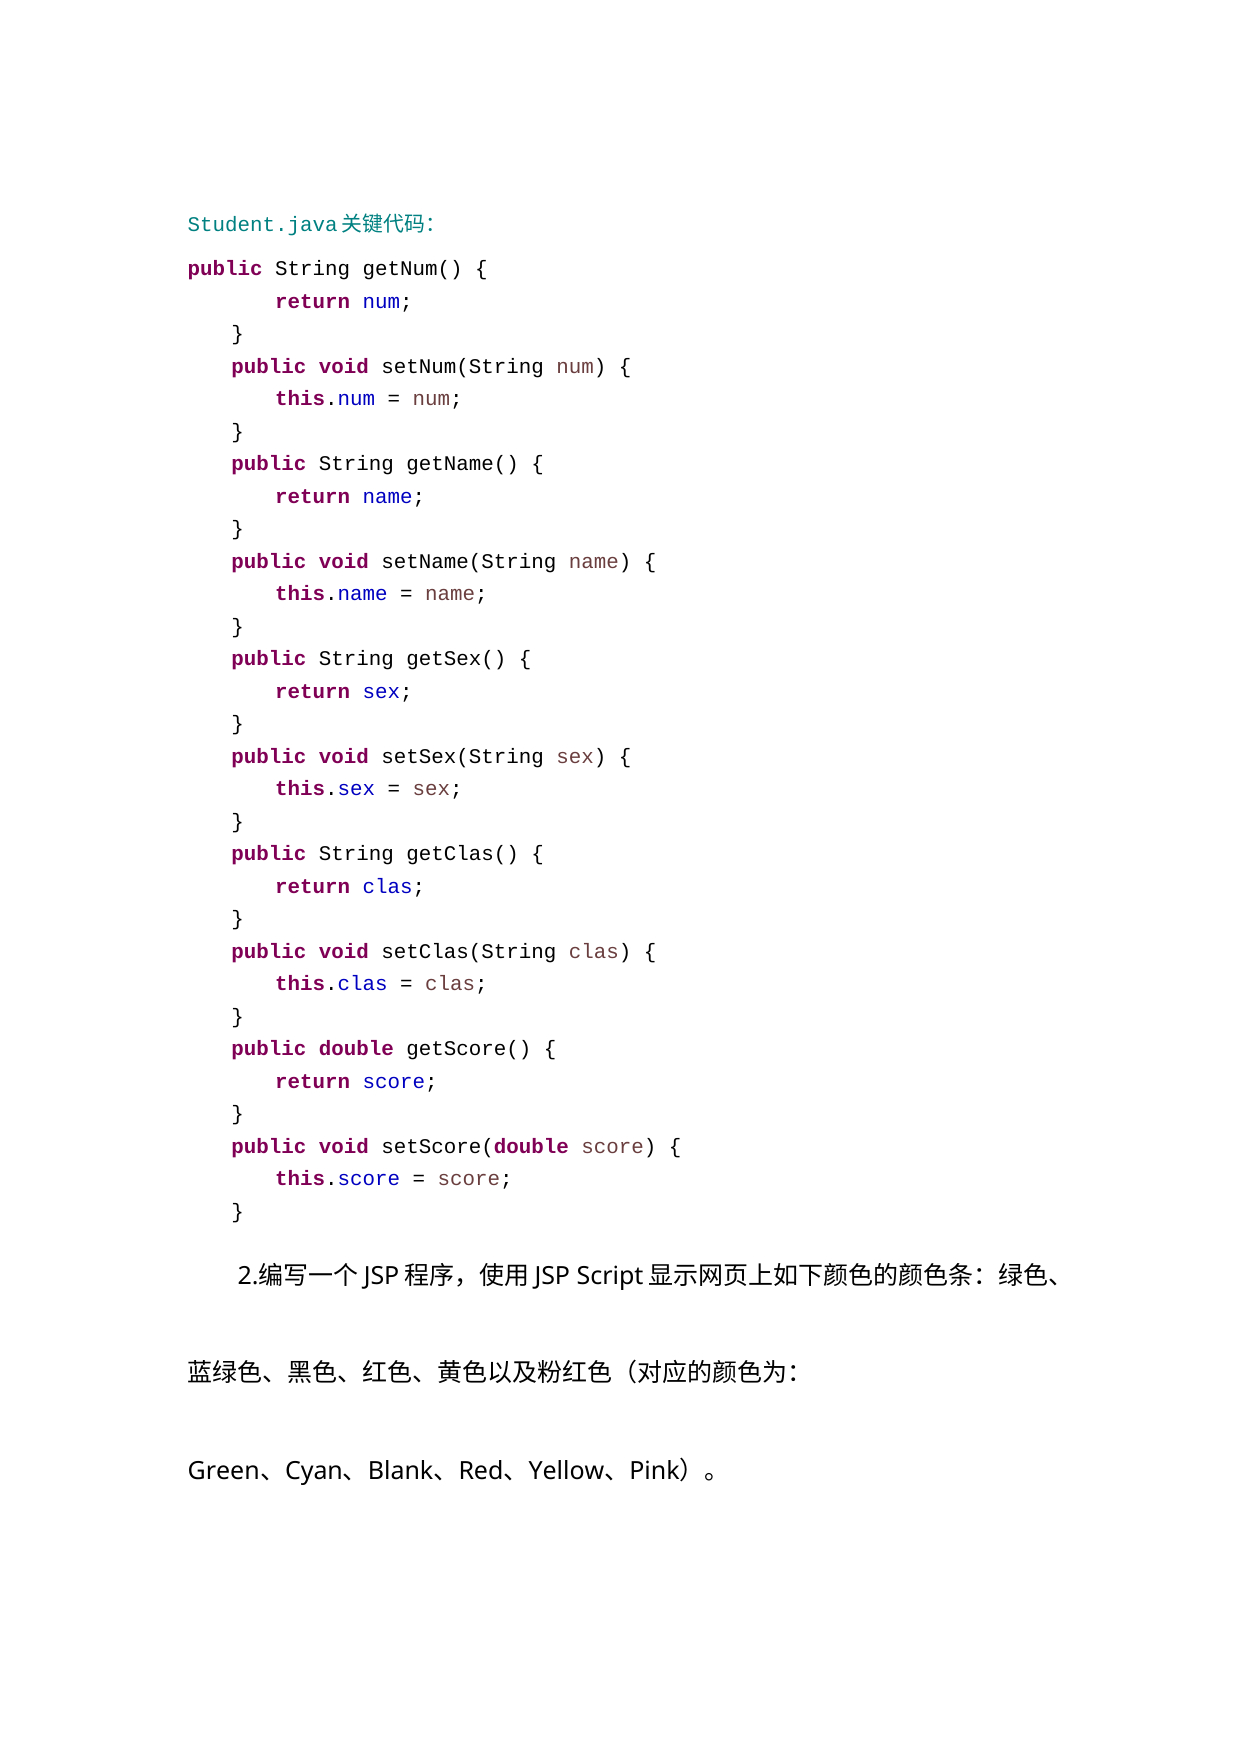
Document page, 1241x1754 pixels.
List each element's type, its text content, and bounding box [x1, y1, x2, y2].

text } [187, 1196, 1053, 1229]
text return score; [187, 1066, 1053, 1099]
text } [187, 1001, 1053, 1034]
text public void setSex(String sex) { [187, 741, 1053, 774]
text } [187, 416, 1053, 449]
text } [187, 904, 1053, 936]
text } [187, 514, 1053, 546]
text public String getNum() { [187, 254, 1053, 286]
text Student.java关键代码： [187, 206, 1053, 239]
text return name; [187, 481, 1053, 514]
text } [187, 319, 1053, 351]
text public void setNum(String num) { [187, 351, 1053, 384]
text this.sex = sex; [187, 774, 1053, 806]
text public String getName() { [187, 449, 1053, 481]
text this.name = name; [187, 579, 1053, 611]
text } [187, 806, 1053, 839]
text this.clas = clas; [187, 969, 1053, 1001]
text return num; [187, 286, 1053, 319]
text public void setScore(double score) { [187, 1131, 1053, 1164]
text } [187, 611, 1053, 644]
text public double getScore() { [187, 1034, 1053, 1066]
text this.score = score; [187, 1164, 1053, 1196]
text } [187, 709, 1053, 741]
text public void setName(String name) { [187, 546, 1053, 579]
text } [187, 1099, 1053, 1131]
text public String getSex() { [187, 644, 1053, 676]
text 2.编写一个JSP程序，使用JSP Script显示网页上如下颜色的颜色条：绿色、蓝绿色、黑色、红色、黄色以及粉红色（对应的颜色为：Green、Cyan、Blank、Red、Yellow、Pink）。 [187, 1241, 1053, 1501]
text this.num = num; [187, 384, 1053, 416]
text return clas; [187, 871, 1053, 904]
text public void setClas(String clas) { [187, 936, 1053, 969]
text public String getClas() { [187, 839, 1053, 871]
text return sex; [187, 676, 1053, 709]
